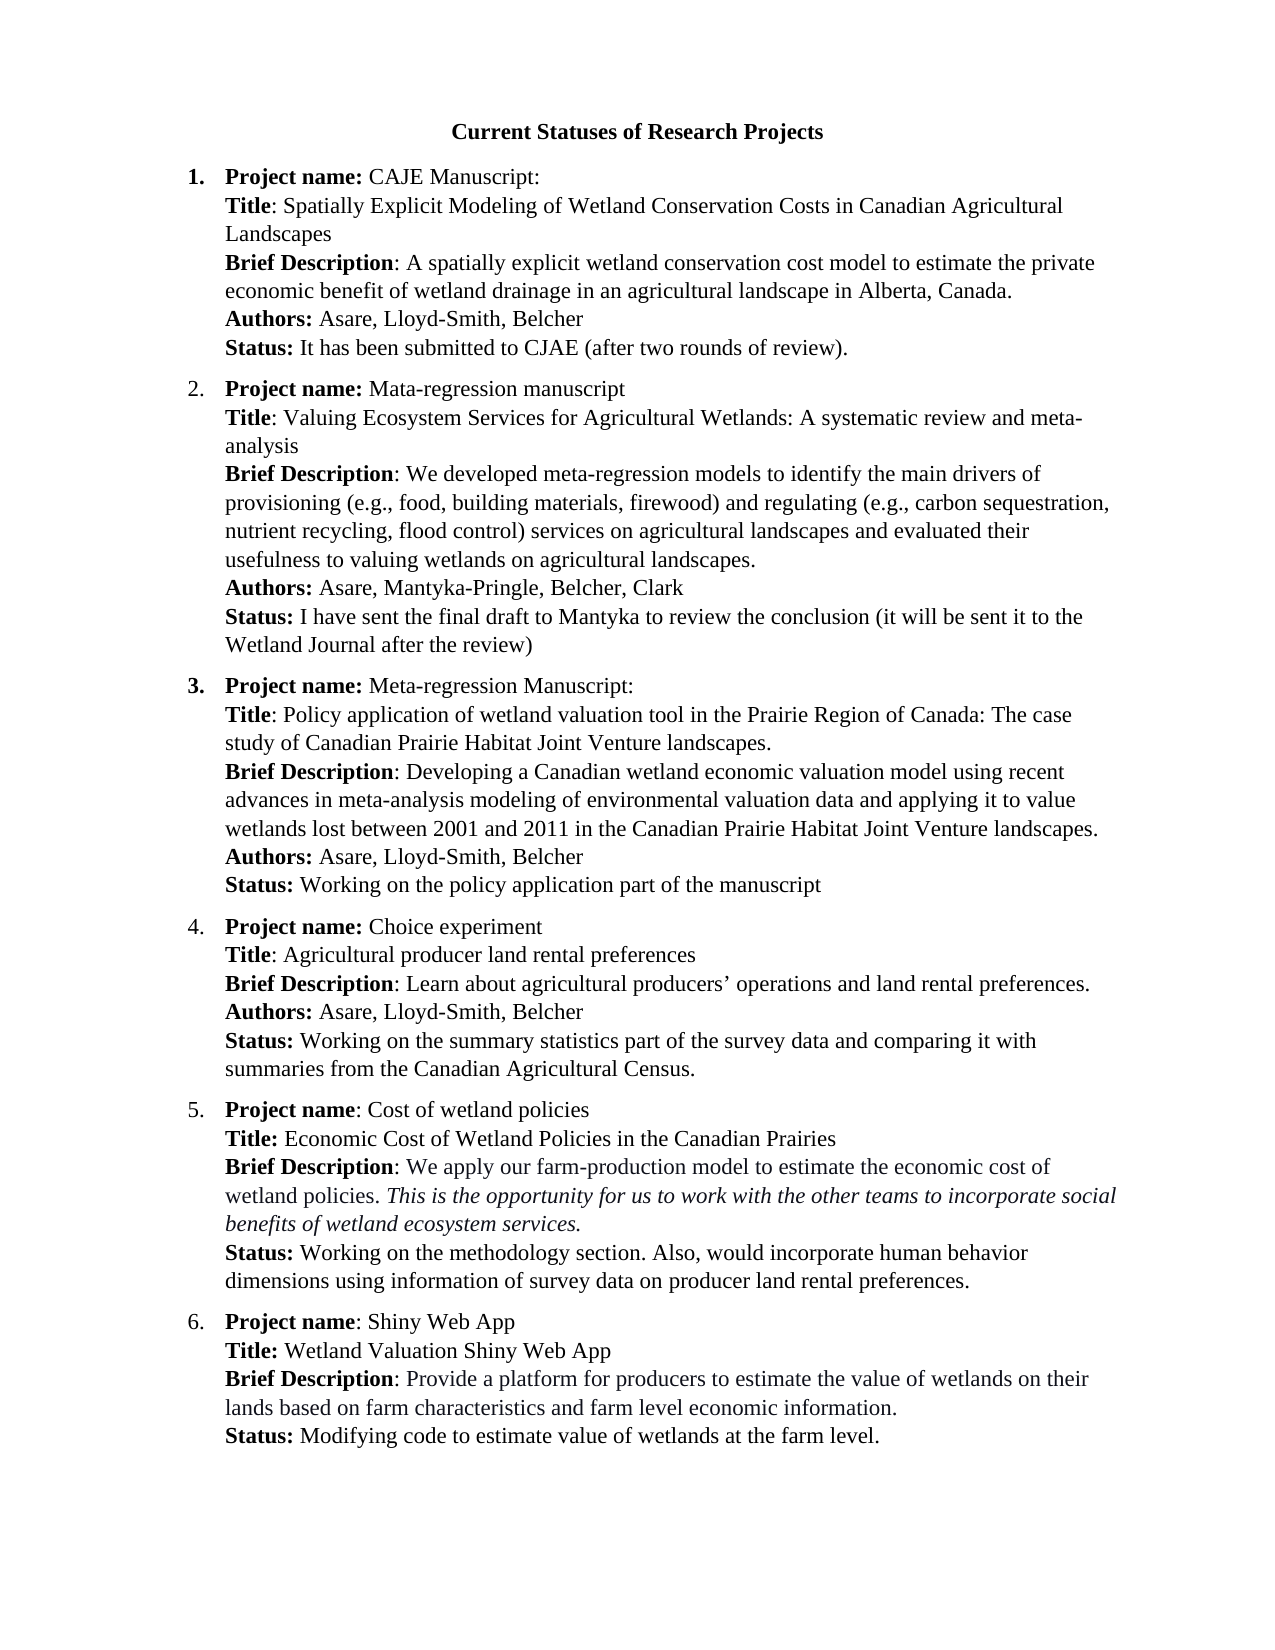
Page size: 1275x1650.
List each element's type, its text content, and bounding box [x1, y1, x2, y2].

list Project name: Choice experiment [187, 913, 1125, 939]
list Status: It has been submitted to CJAE (after two rounds of review). [225, 334, 1125, 360]
list Title: Spatially Explicit Modeling of Wetland Conservation Costs in Canadian Agricultural Landscapes [225, 192, 1125, 246]
list Brief Description: Developing a Canadian wetland economic valuation model using recent advances in meta-analysis modeling of environmental valuation data and applying it to value wetlands lost between 2001 and 2011 in the Canadian Prairie Habitat Joint Venture landscapes. [225, 758, 1125, 841]
list Status: Working on the summary statistics part of the survey data and comparing it with summaries from the Canadian Agricultural Census. [225, 1027, 1125, 1081]
list Authors: Asare, Lloyd-Smith, Belcher [225, 305, 1125, 332]
list Project name: CAJE Manuscript: [187, 163, 1125, 189]
list Project name: Cost of wetland policies [187, 1096, 1125, 1123]
text Current Statuses of Research Projects [150, 118, 1125, 144]
list Title: Economic Cost of Wetland Policies in the Canadian Prairies [225, 1125, 1125, 1151]
list Status: Working on the methodology section. Also, would incorporate human behavior dimensions using information of survey data on producer land rental preferences. [225, 1239, 1125, 1293]
list Title: Valuing Ecosystem Services for Agricultural Wetlands: A systematic review and meta-analysis [225, 404, 1125, 458]
list Brief Description: Provide a platform for producers to estimate the value of wetlands on their lands based on farm characteristics and farm level economic information. [225, 1365, 1125, 1420]
list Brief Description: We apply our farm-production model to estimate the economic cost of wetland policies. This is the opportunity for us to work with the other teams to incorporate social benefits of wetland ecosystem services. [225, 1153, 1125, 1237]
list Project name: Mata-regression manuscript [187, 375, 1125, 402]
list Brief Description: We developed meta-regression models to identify the main drivers of provisioning (e.g., food, building materials, firewood) and regulating (e.g., carbon sequestration, nutrient recycling, flood control) services on agricultural landscapes and evaluated their usefulness to valuing wetlands on agricultural landscapes. [225, 461, 1125, 572]
list Brief Description: A spatially explicit wetland conservation cost model to estimate the private economic benefit of wetland drainage in an agricultural landscape in Alberta, Canada. [225, 248, 1125, 303]
list Status: I have sent the final draft to Mantyka to review the conclusion (it will be sent it to the Wetland Journal after the review) [225, 603, 1125, 657]
list Authors: Asare, Mantyka-Pringle, Belcher, Clark [225, 574, 1125, 601]
list Project name: Meta-regression Manuscript: [187, 672, 1125, 699]
list Title: Agricultural producer land rental preferences [225, 941, 1125, 968]
list Status: Working on the policy application part of the manuscript [225, 872, 1125, 898]
list Title: Wetland Valuation Shiny Web App [225, 1337, 1125, 1363]
list Authors: Asare, Lloyd-Smith, Belcher [225, 998, 1125, 1024]
list Brief Description: Learn about agricultural producers’ operations and land rental preferences. [225, 970, 1125, 996]
list Authors: Asare, Lloyd-Smith, Belcher [225, 843, 1125, 869]
list Status: Modifying code to estimate value of wetlands at the farm level. [225, 1422, 1125, 1448]
list Title: Policy application of wetland valuation tool in the Prairie Region of Canada: The case study of Canadian Prairie Habitat Joint Venture landscapes. [225, 701, 1125, 756]
list Project name: Shiny Web App [187, 1308, 1125, 1335]
